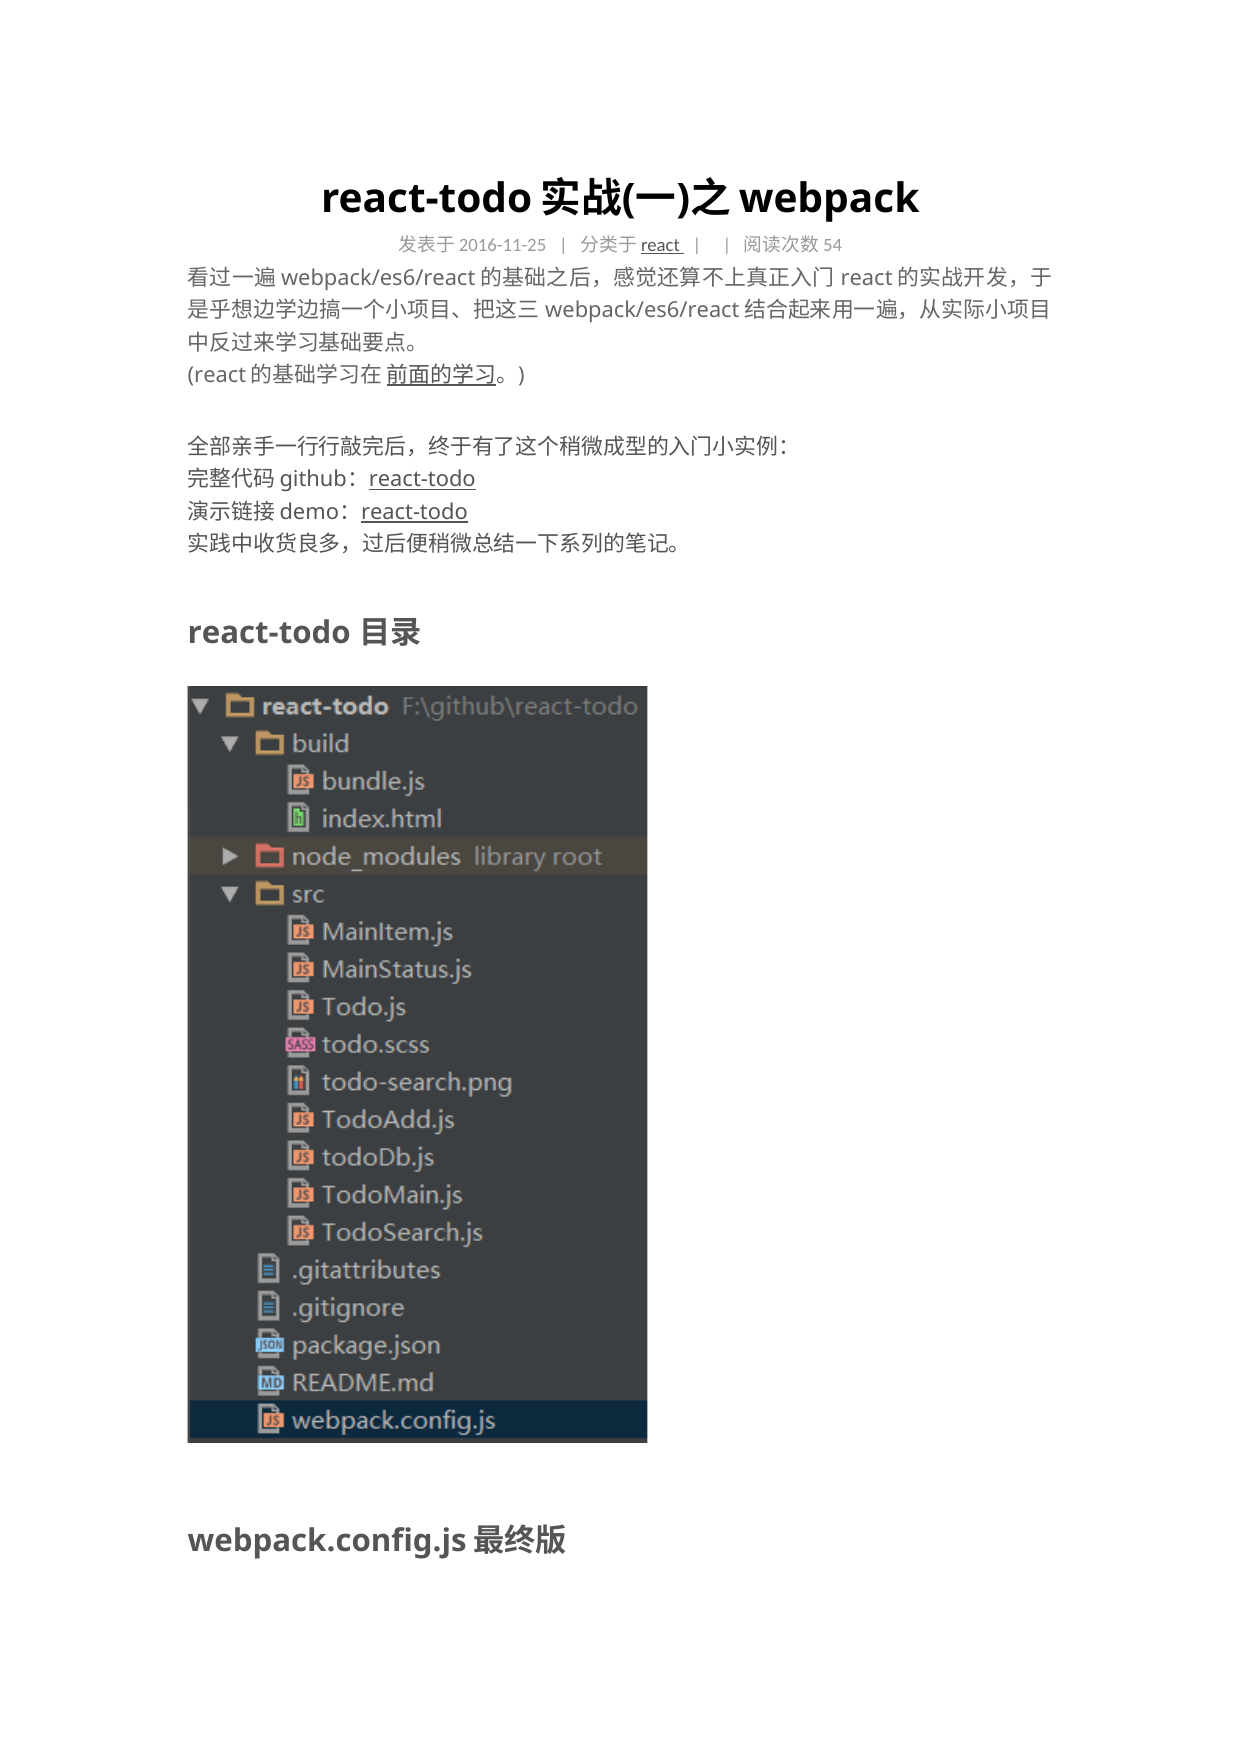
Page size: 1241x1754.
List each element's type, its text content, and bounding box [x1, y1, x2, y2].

subtitle webpack.config.js最终版 [187, 1505, 1053, 1570]
subtitle react-todo 目录 [187, 598, 1053, 663]
text 全部亲手一行行敲完后，终于有了这个稍微成型的入门小实例： 完整代码github：react-todo 演示链接demo：react-todo 实践中收货良多，过后便稍微总结一下系列的笔记。 [187, 428, 1053, 558]
picture [187, 686, 648, 1443]
text 发表于 2016-11-25 | 分类于 react | | 阅读次数 54 [187, 227, 1053, 259]
subtitle react-todo实战(一)之webpack [187, 162, 1053, 227]
text 看过一遍webpack/es6/react的基础之后，感觉还算不上真正入门react的实战开发，于是乎想边学边搞一个小项目、把这三webpack/es6/react结合起来用一遍，从实际小项目中反过来学习基础要点。 (react的基础学习在 前面的学习。) [187, 259, 1053, 389]
